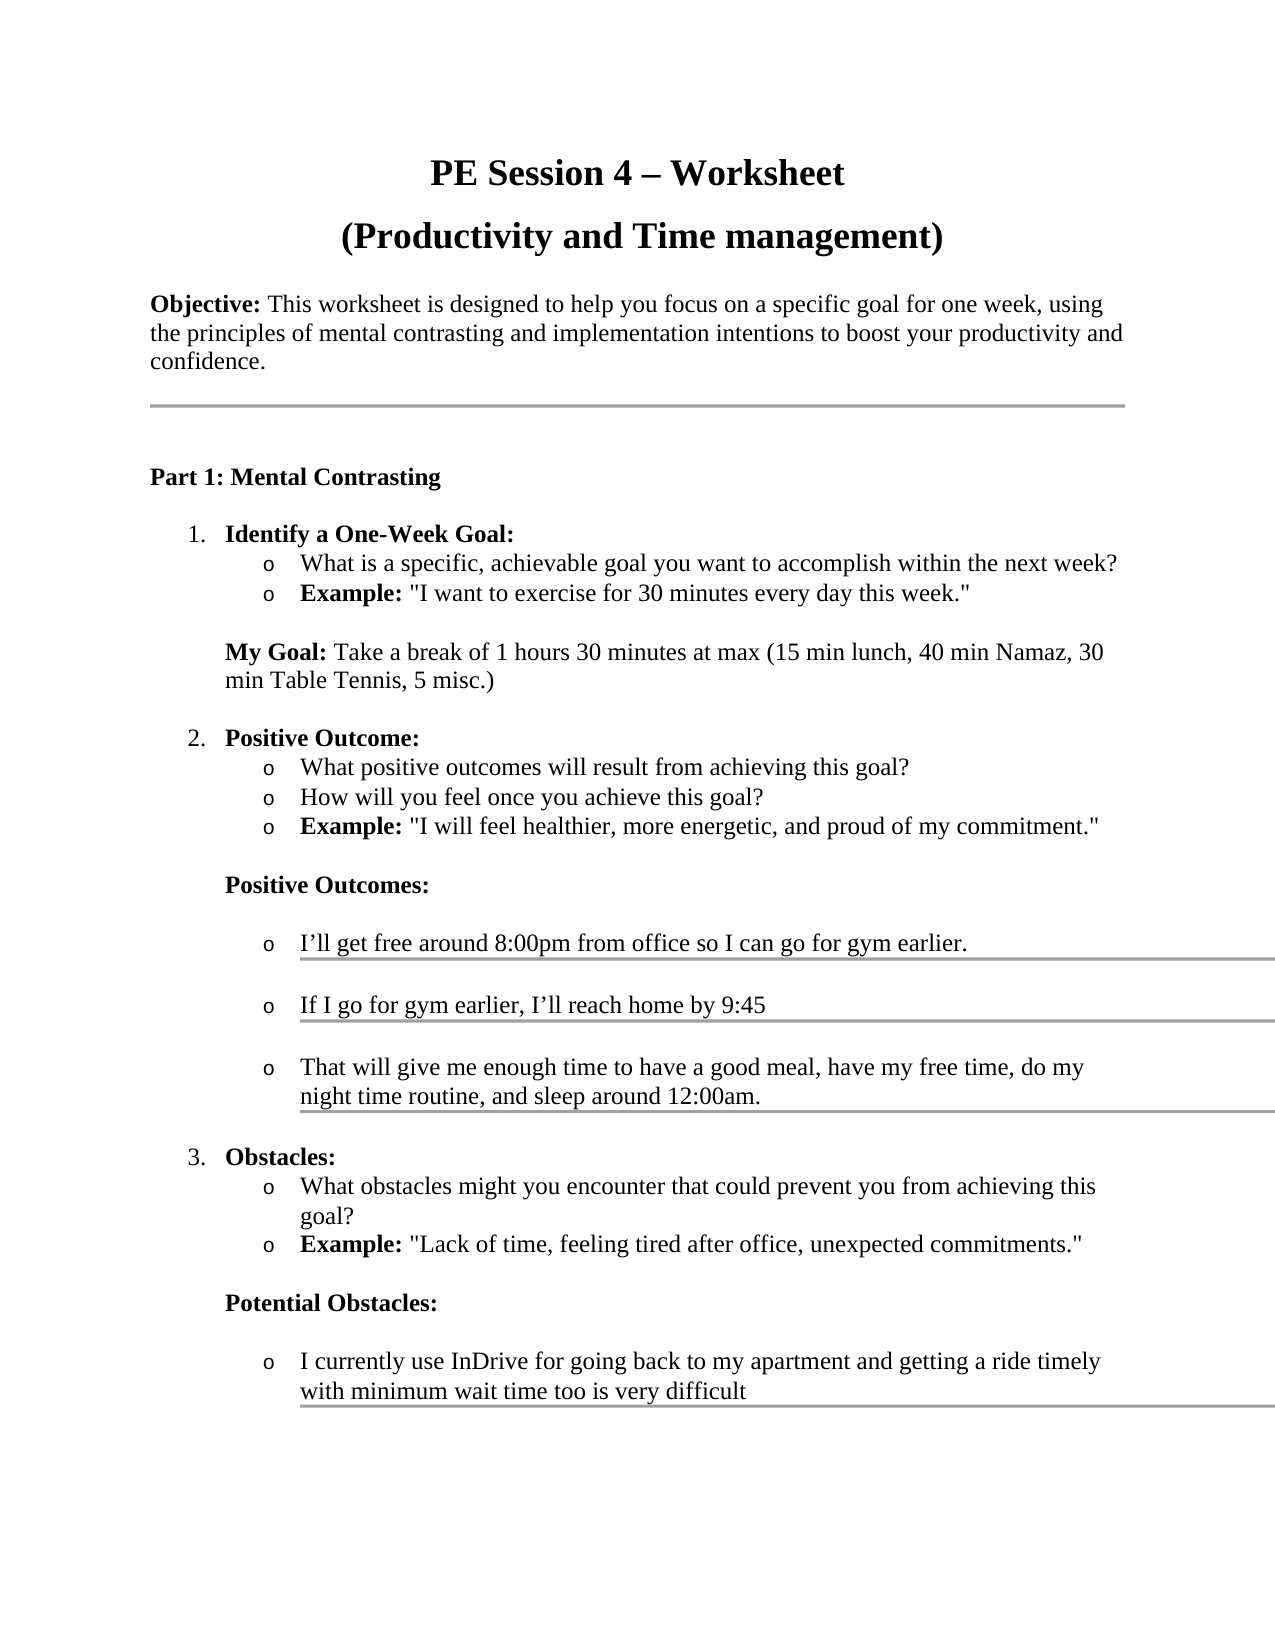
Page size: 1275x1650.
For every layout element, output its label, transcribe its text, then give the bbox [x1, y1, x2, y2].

list Positive Outcome: [187, 723, 1125, 752]
list Identify a One-Week Goal: [187, 519, 1125, 548]
text (Productivity and Time management) [150, 213, 1125, 256]
list Example: "Lack of time, feeling tired after office, unexpected commitments." [262, 1229, 1125, 1259]
list Example: "I will feel healthier, more energetic, and proud of my commitment." [262, 811, 1125, 841]
text My Goal: Take a break of 1 hours 30 minutes at max (15 min lunch, 40 min Namaz, 30 min Table Tennis, 5 misc.) [225, 637, 1125, 694]
list What is a specific, achievable goal you want to accomplish within the next week? [262, 548, 1125, 578]
text Positive Outcomes: [225, 870, 1125, 899]
list What obstacles might you encounter that could prevent you from achieving this goal? [262, 1171, 1125, 1229]
list How will you feel once you achieve this goal? [262, 782, 1125, 811]
list Obstacles: [187, 1142, 1125, 1171]
list That will give me enough time to have a good meal, have my free time, do my night time routine, and sleep around 12:00am. [262, 1052, 1125, 1142]
list If I go for gym earlier, I’ll reach home by 9:45 [262, 990, 1125, 1052]
list What positive outcomes will result from achieving this goal? [262, 752, 1125, 782]
text Part 1: Mental Contrasting [150, 462, 1125, 490]
text PE Session 4 – Worksheet [150, 150, 1125, 193]
text Objective: This worksheet is designed to help you focus on a specific goal for one week, using the principles of mental contrasting and implementation intentions to boost your productivity and confidence. [150, 289, 1125, 375]
list I’ll get free around 8:00pm from office so I can go for gym earlier. [262, 928, 1125, 990]
list Example: "I want to exercise for 30 minutes every day this week." [262, 578, 1125, 607]
list I currently use InDrive for going back to my apartment and getting a ride timely with minimum wait time too is very difficult [262, 1346, 1125, 1437]
text Potential Obstacles: [225, 1288, 1125, 1317]
